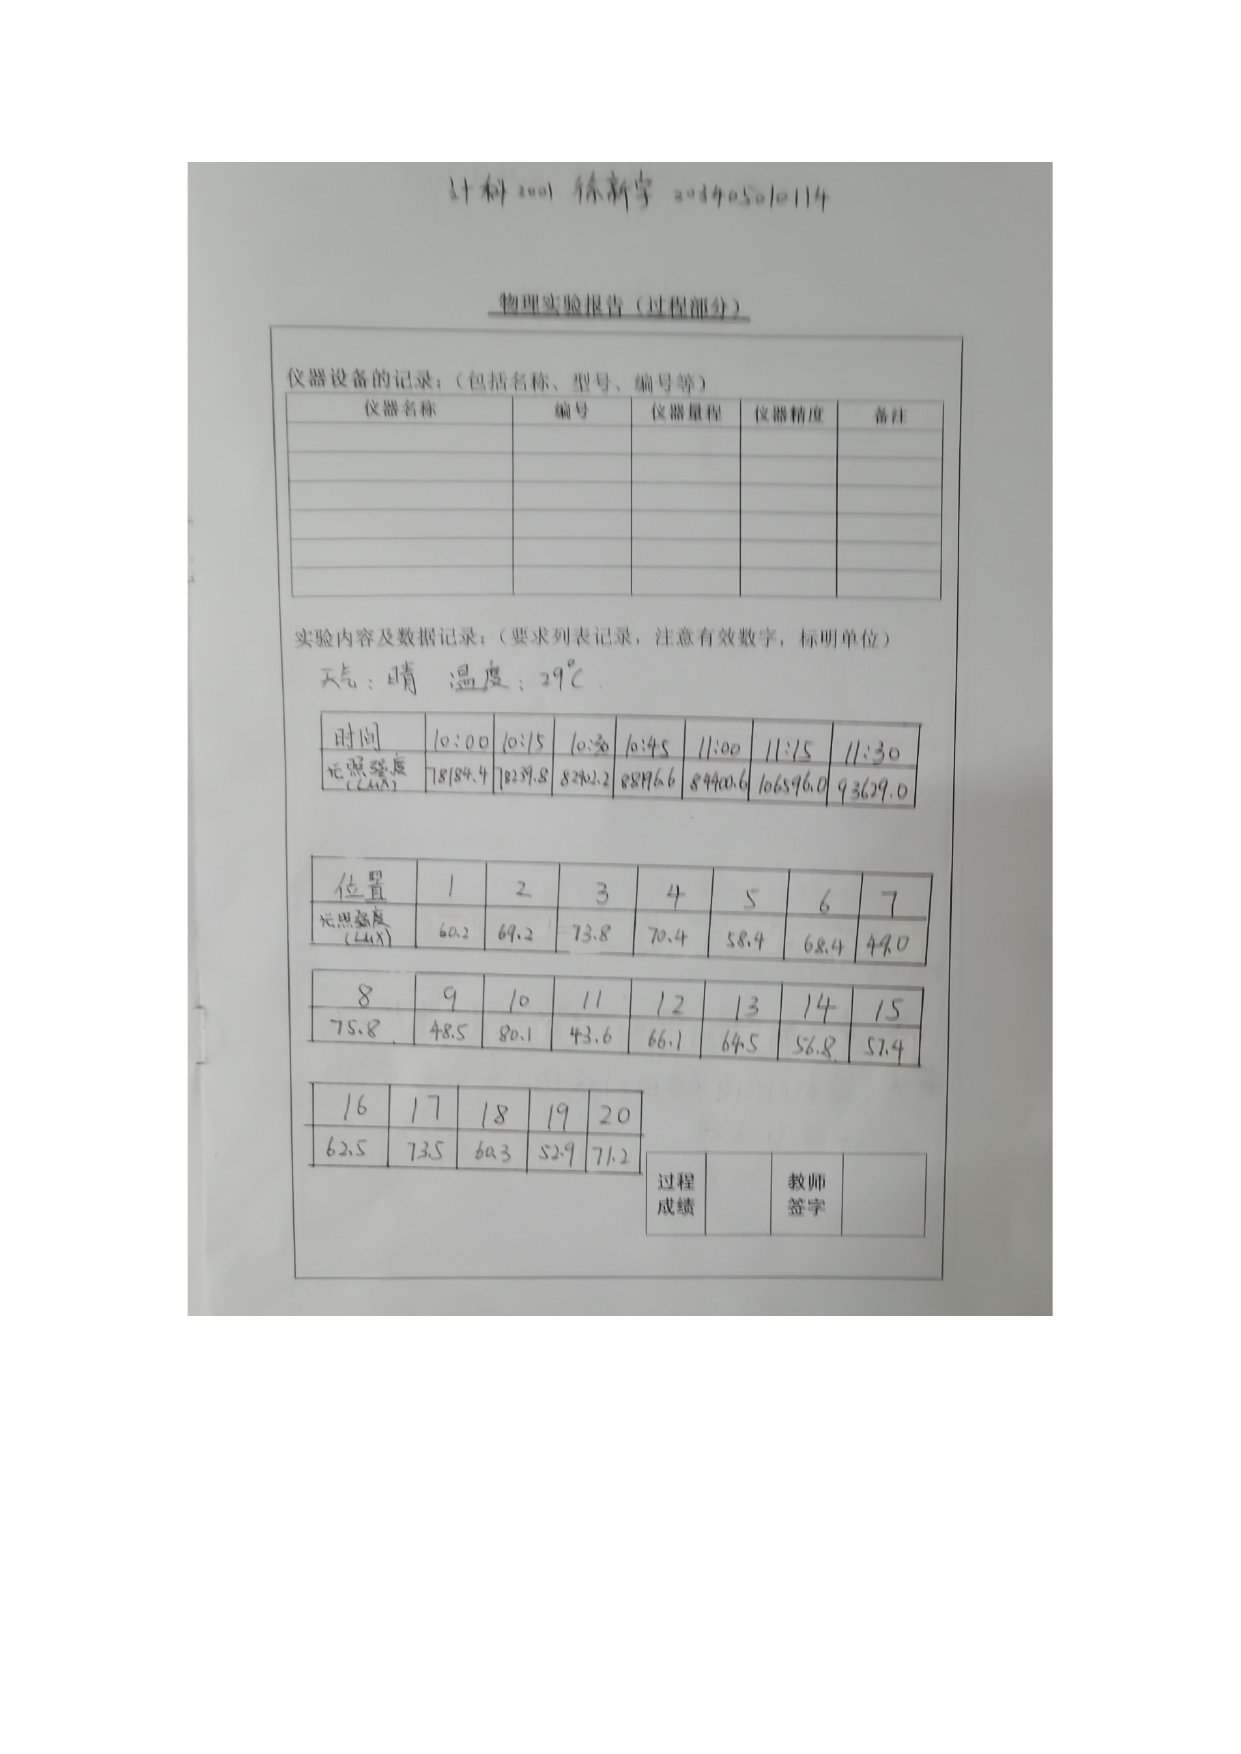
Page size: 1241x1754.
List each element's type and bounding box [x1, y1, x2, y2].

picture [187, 162, 1053, 1316]
